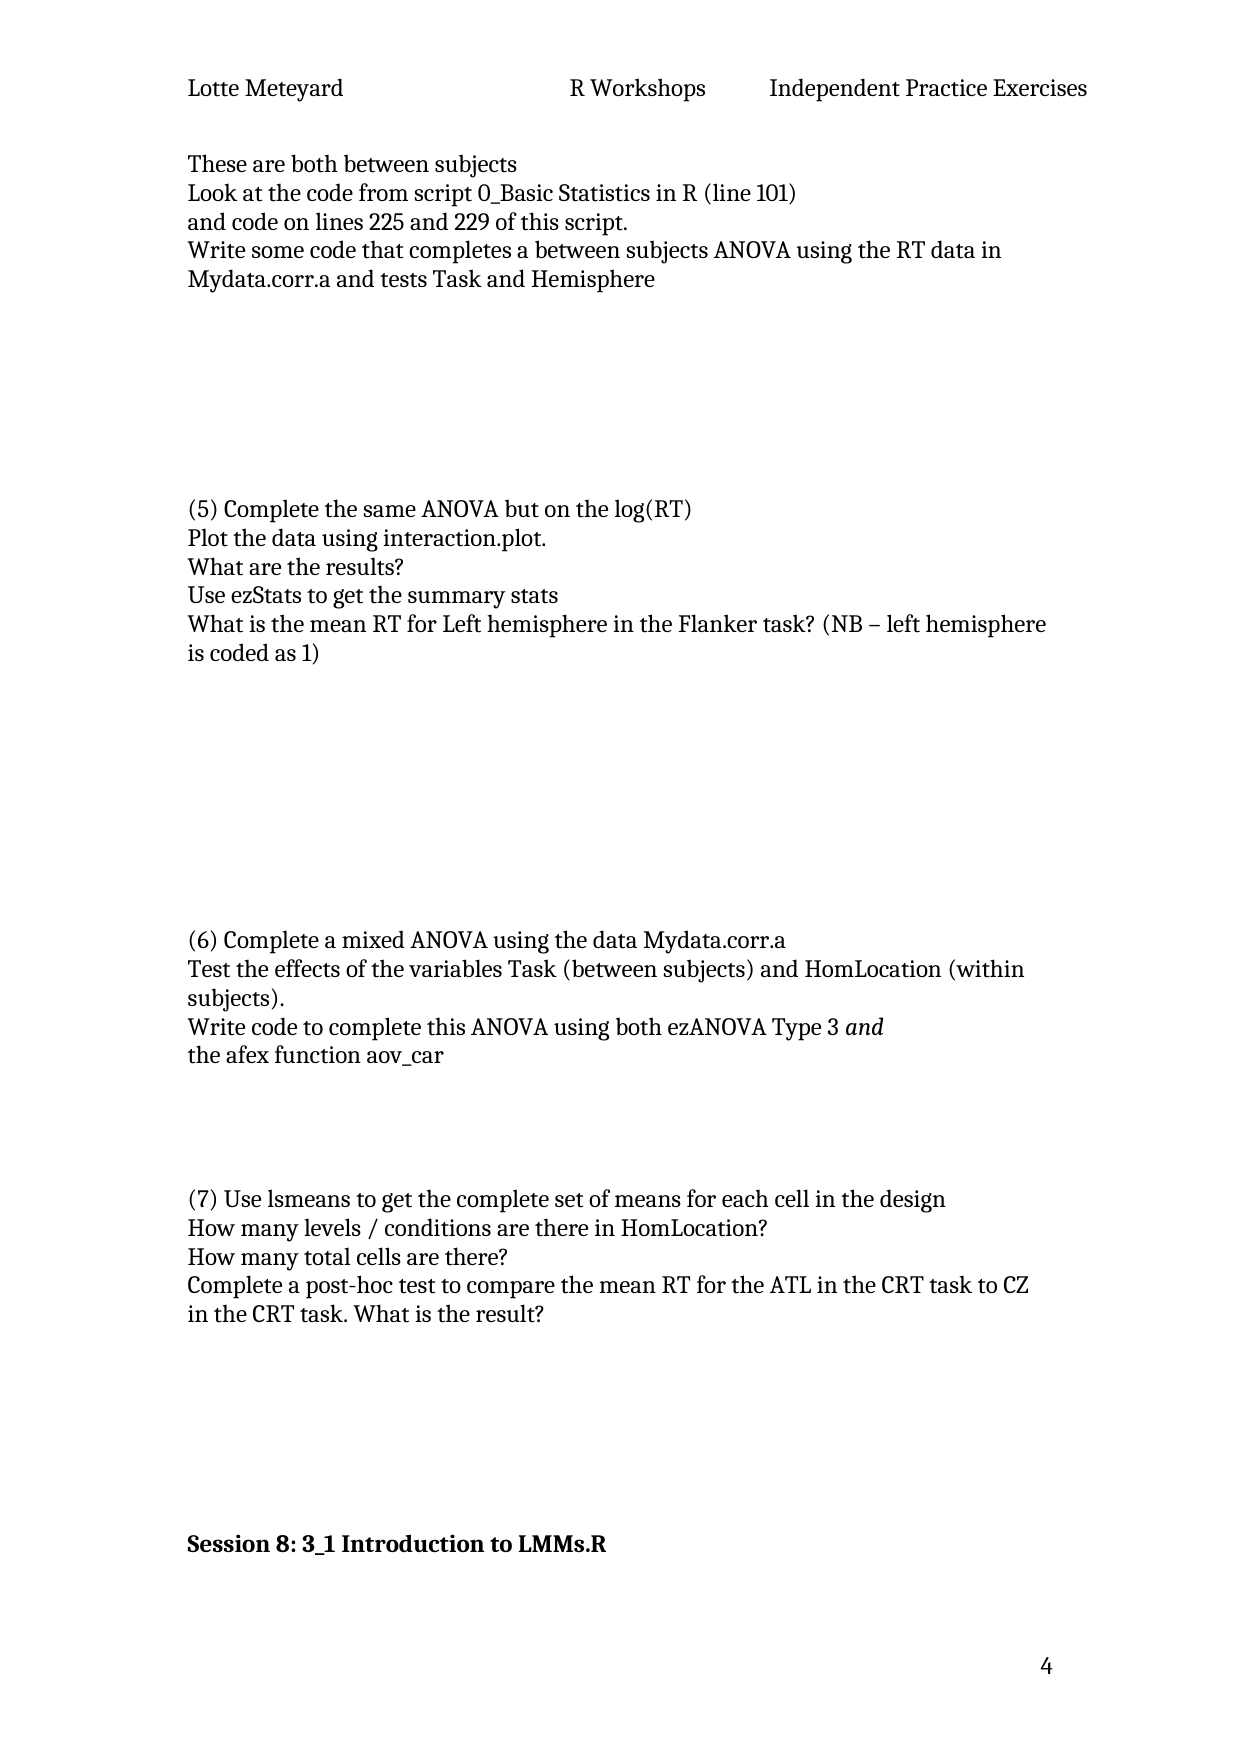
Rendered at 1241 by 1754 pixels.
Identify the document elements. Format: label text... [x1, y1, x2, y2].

text Use ezStats to get the summary stats What is the mean RT for Left hemisphere in the Flanker task? (NB – left hemisphere is coded as 1) [187, 581, 1053, 667]
text Session 8: 3_1 Introduction to LMMs.R [187, 1530, 1053, 1559]
text (5) Complete the same ANOVA but on the log(RT) Plot the data using interaction.plot. [187, 495, 1053, 552]
text (7) Use lsmeans to get the complete set of means for each cell in the design How many levels / conditions are there in HomLocation? How many total cells are there? Complete a post-hoc test to compare the mean RT for the ATL in the CRT task to CZ in the CRT task. What is the result? [187, 1185, 1053, 1329]
text What are the results? [187, 552, 1053, 581]
text These are both between subjects Look at the code from script 0_Basic Statistics in R (line 101) and code on lines 225 and 229 of this script. [187, 150, 1053, 236]
text (6) Complete a mixed ANOVA using the data Mydata.corr.a Test the effects of the variables Task (between subjects) and HomLocation (within subjects). Write code to complete this ANOVA using both ezANOVA Type 3 and the afex function aov_car [187, 926, 1053, 1099]
text Write some code that completes a between subjects ANOVA using the RT data in Mydata.corr.a and tests Task and Hemisphere [187, 236, 1053, 294]
